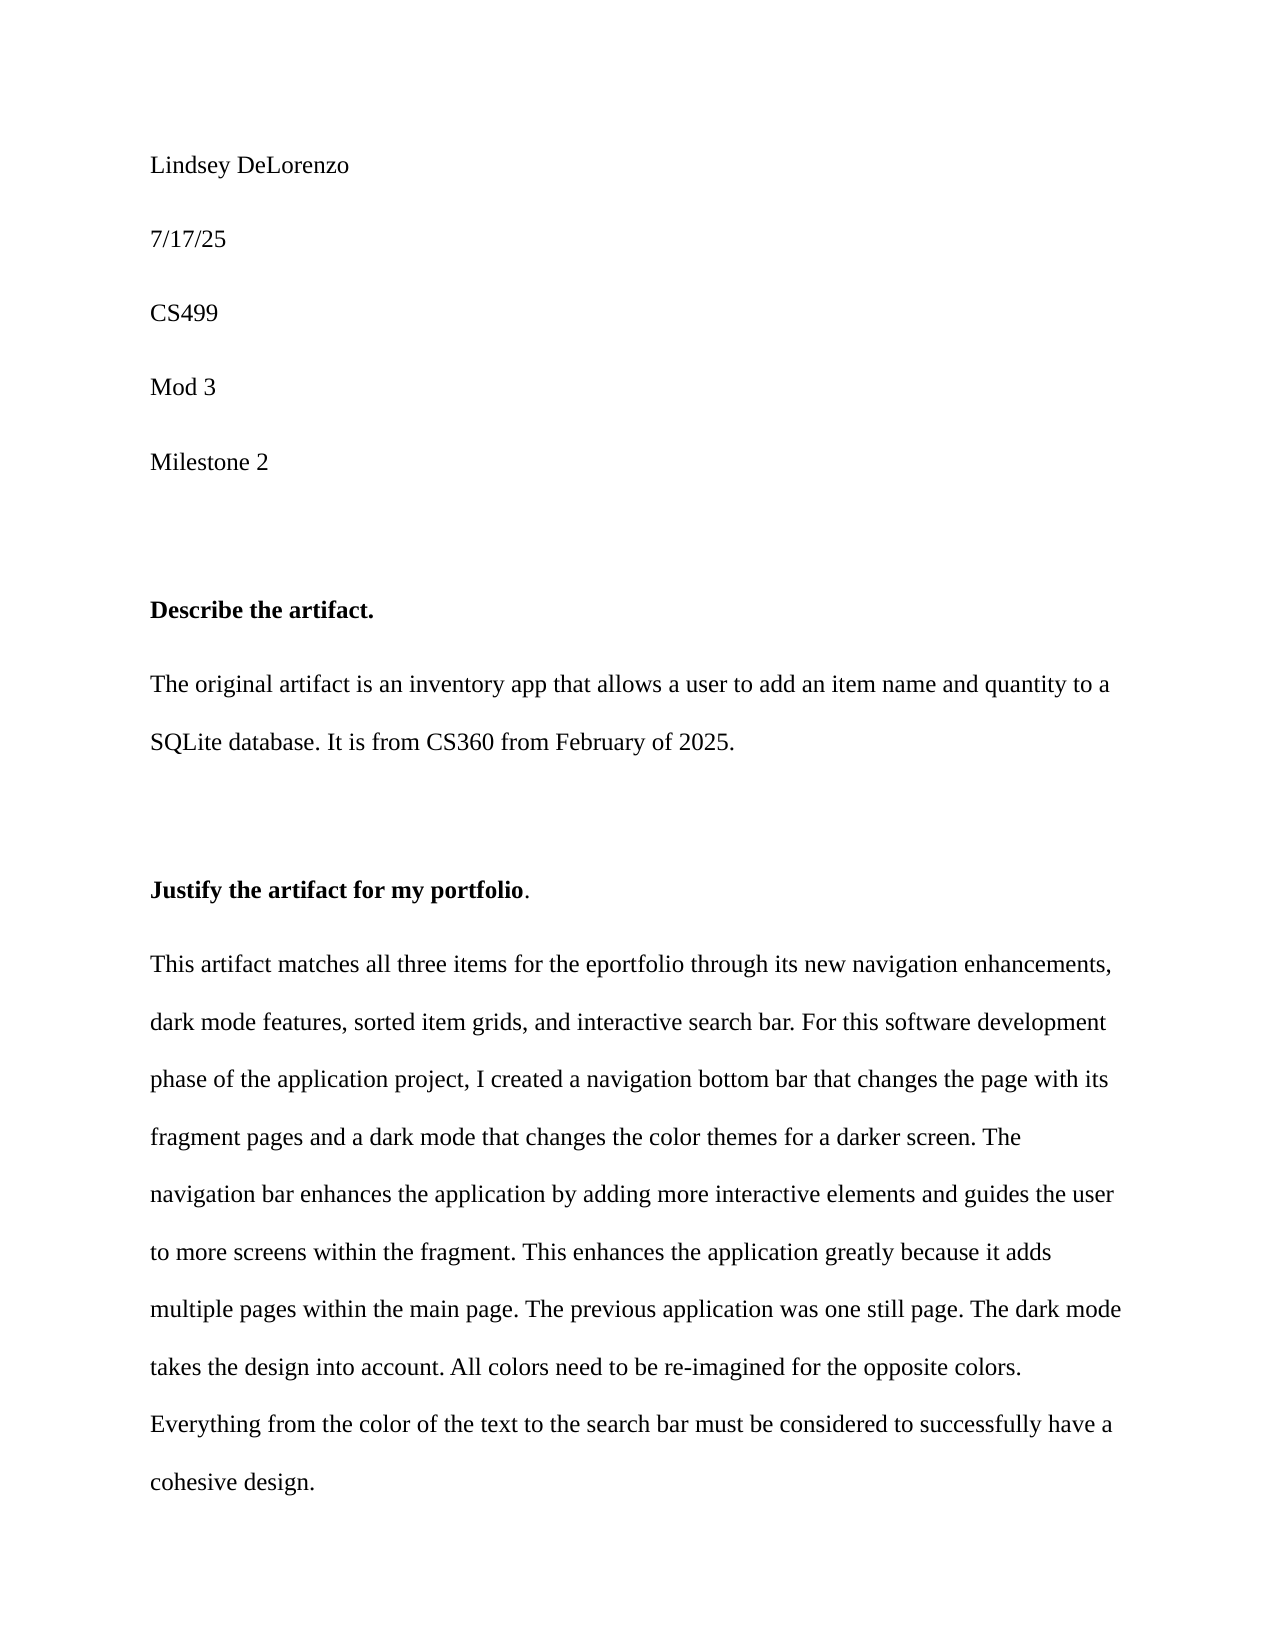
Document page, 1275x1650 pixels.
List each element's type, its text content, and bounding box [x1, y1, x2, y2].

text CS499 [150, 298, 1125, 327]
text Lindsey DeLorenzo [150, 150, 1125, 179]
text Mod 3 [150, 372, 1125, 401]
text Milestone 2 [150, 447, 1125, 475]
text 7/17/25 [150, 224, 1125, 253]
text The original artifact is an inventory app that allows a user to add an item name and quantity to a SQLite database. It is from CS360 from February of 2025. [150, 669, 1125, 755]
text Describe the artifact. [150, 595, 1125, 624]
text Justify the artifact for my portfolio. [150, 875, 1125, 904]
text This artifact matches all three items for the eportfolio through its new navigation enhancements, dark mode features, sorted item grids, and interactive search bar. For this software development phase of the application project, I created a navigation bottom bar that changes the page with its fragment pages and a dark mode that changes the color themes for a darker screen. The navigation bar enhances the application by adding more interactive elements and guides the user to more screens within the fragment. This enhances the application greatly because it adds multiple pages within the main page. The previous application was one still page. The dark mode takes the design into account. All colors need to be re-imagined for the opposite colors. Everything from the color of the text to the search bar must be considered to successfully have a cohesive design. [150, 949, 1125, 1495]
